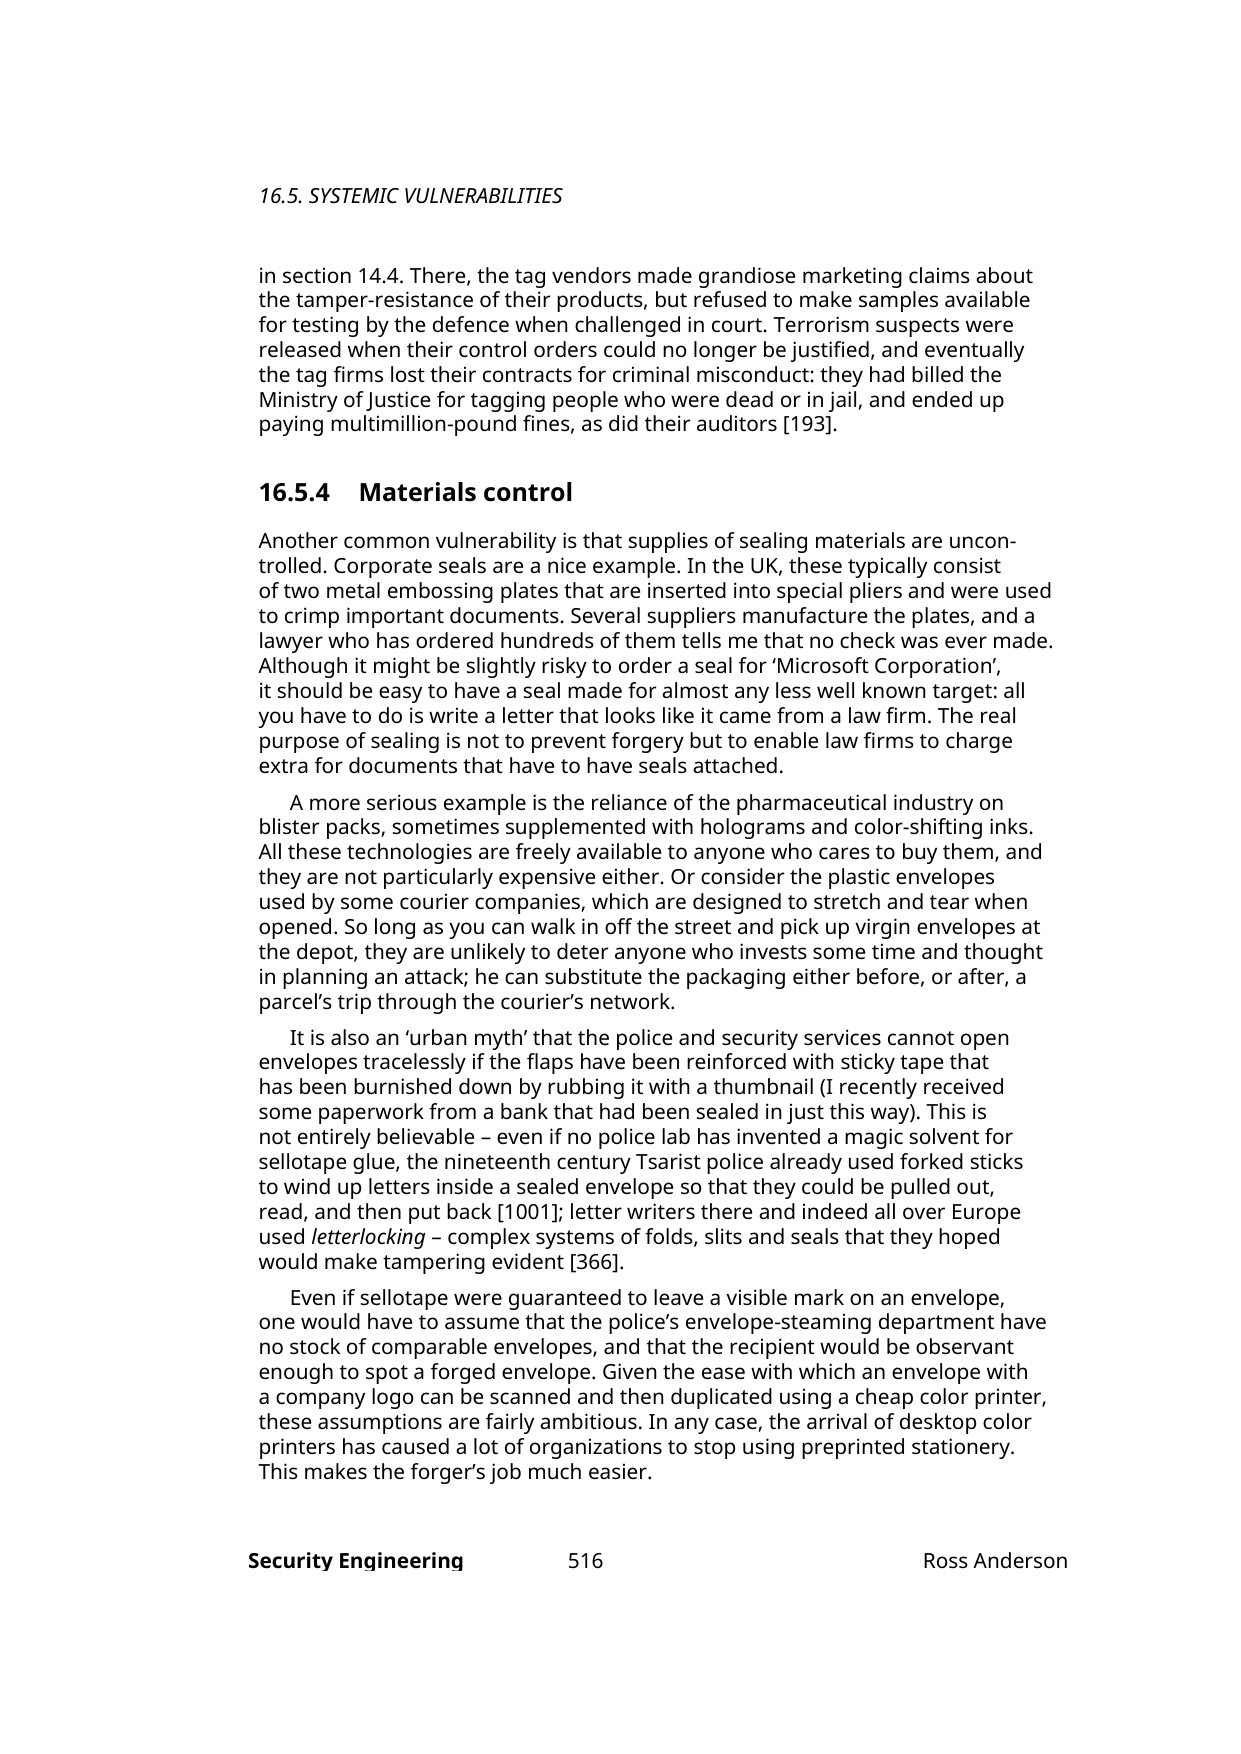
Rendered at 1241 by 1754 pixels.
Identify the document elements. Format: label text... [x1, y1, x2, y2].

text Another common vulnerability is that supplies of sealing materials are uncon- trolled. Corporate seals are a nice example. In the UK, these typically consist of two metal embossing plates that are inserted into special pliers and were used to crimp important documents. Several suppliers manufacture the plates, and a lawyer who has ordered hundreds of them tells me that no check was ever made. Although it might be slightly risky to order a seal for ‘Microsoft Corporation’, it should be easy to have a seal made for almost any less well known target: all you have to do is write a letter that looks like it came from a law ﬁrm. The real purpose of sealing is not to prevent forgery but to enable law ﬁrms to charge extra for documents that have to have seals attached. [150, 529, 1090, 779]
text A more serious example is the reliance of the pharmaceutical industry on [150, 793, 1090, 814]
text It is also an ‘urban myth’ that the police and security services cannot open [150, 1028, 1090, 1049]
text envelopes tracelessly if the ﬂaps have been reinforced with sticky tape that has been burnished down by rubbing it with a thumbnail (I recently received some paperwork from a bank that had been sealed in just this way). This is not entirely believable – even if no police lab has invented a magic solvent for sellotape glue, the nineteenth century Tsarist police already used forked sticks to wind up letters inside a sealed envelope so that they could be pulled out, read, and then put back [1001]; letter writers there and indeed all over Europe used letterlocking – complex systems of folds, slits and seals that they hoped would make tampering evident [366]. [150, 1049, 1090, 1274]
table_header Security Engineering [194, 1519, 507, 1571]
text one would have to assume that the police’s envelope-steaming department have no stock of comparable envelopes, and that the recipient would be observant enough to spot a forged envelope. Given the ease with which an envelope with a company logo can be scanned and then duplicated using a cheap color printer, these assumptions are fairly ambitious. In any case, the arrival of desktop color printers has caused a lot of organizations to stop using preprinted stationery. This makes the forger’s job much easier. [150, 1309, 1090, 1484]
text Even if sellotape were guaranteed to leave a visible mark on an envelope, [150, 1289, 1090, 1309]
text blister packs, sometimes supplemented with holograms and color-shifting inks. All these technologies are freely available to anyone who cares to buy them, and they are not particularly expensive either. Or consider the plastic envelopes used by some courier companies, which are designed to stretch and tear when opened. So long as you can walk in off the street and pick up virgin envelopes at the depot, they are unlikely to deter anyone who invests some time and thought in planning an attack; he can substitute the packaging either before, or after, a parcel’s trip through the courier’s network. [150, 814, 1090, 1014]
text 16.5.4 Materials control [150, 481, 1090, 506]
table_header Ross Anderson [821, 1519, 1134, 1571]
text in section 14.4. There, the tag vendors made grandiose marketing claims about the tamper-resistance of their products, but refused to make samples available for testing by the defence when challenged in court. Terrorism suspects were released when their control orders could no longer be justiﬁed, and eventually the tag ﬁrms lost their contracts for criminal misconduct: they had billed the Ministry of Justice for tagging people who were dead or in jail, and ended up paying multimillion-pound ﬁnes, as did their auditors [193]. [150, 263, 1090, 437]
text 16.5. SYSTEMIC VULNERABILITIES [150, 187, 1090, 208]
table_header 516 [507, 1519, 821, 1571]
